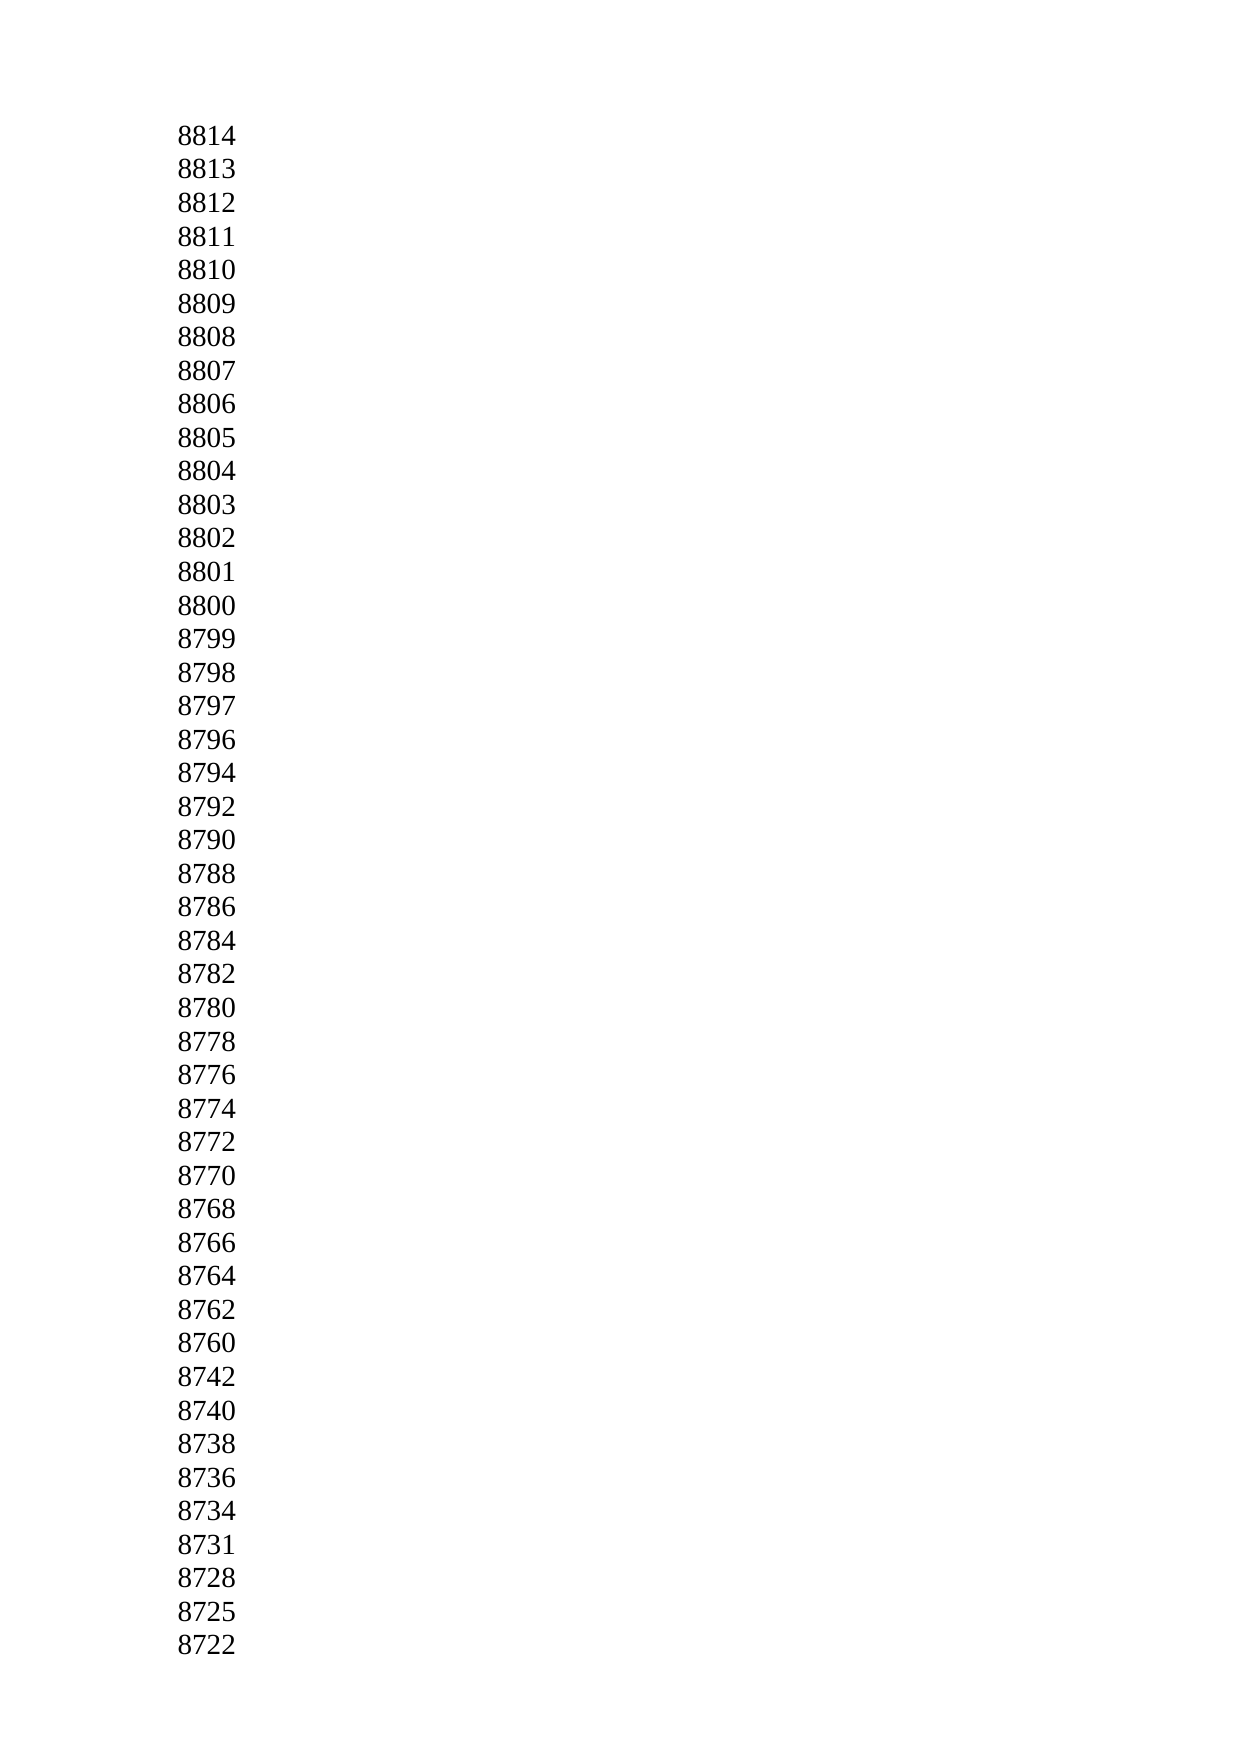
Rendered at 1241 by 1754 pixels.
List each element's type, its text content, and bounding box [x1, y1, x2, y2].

text 8725 [177, 1594, 1152, 1627]
text 8770 [177, 1158, 1152, 1191]
text 8814 [177, 118, 1152, 152]
text 8734 [177, 1493, 1152, 1527]
text 8810 [177, 252, 1152, 286]
text 8782 [177, 957, 1152, 990]
text 8740 [177, 1393, 1152, 1426]
text 8780 [177, 990, 1152, 1024]
text 8813 [177, 152, 1152, 185]
text 8802 [177, 521, 1152, 554]
text 8722 [177, 1627, 1152, 1661]
text 8774 [177, 1091, 1152, 1124]
text 8788 [177, 856, 1152, 889]
text 8806 [177, 386, 1152, 420]
text 8731 [177, 1527, 1152, 1560]
text 8738 [177, 1426, 1152, 1460]
text 8736 [177, 1460, 1152, 1493]
text 8742 [177, 1359, 1152, 1393]
text 8809 [177, 286, 1152, 319]
text 8801 [177, 554, 1152, 588]
text 8799 [177, 621, 1152, 655]
text 8798 [177, 655, 1152, 688]
text 8790 [177, 822, 1152, 856]
text 8805 [177, 420, 1152, 453]
text 8766 [177, 1225, 1152, 1258]
text 8797 [177, 688, 1152, 722]
text 8768 [177, 1191, 1152, 1225]
text 8784 [177, 923, 1152, 957]
text 8812 [177, 185, 1152, 219]
text 8728 [177, 1560, 1152, 1594]
text 8776 [177, 1057, 1152, 1091]
text 8807 [177, 353, 1152, 386]
text 8772 [177, 1124, 1152, 1158]
text 8792 [177, 789, 1152, 822]
text 8778 [177, 1024, 1152, 1057]
text 8808 [177, 319, 1152, 353]
text 8803 [177, 487, 1152, 521]
text 8804 [177, 453, 1152, 487]
text 8794 [177, 755, 1152, 789]
text 8811 [177, 219, 1152, 252]
text 8762 [177, 1292, 1152, 1326]
text 8760 [177, 1326, 1152, 1359]
text 8764 [177, 1258, 1152, 1292]
text 8786 [177, 889, 1152, 923]
text 8796 [177, 722, 1152, 755]
text 8800 [177, 588, 1152, 621]
